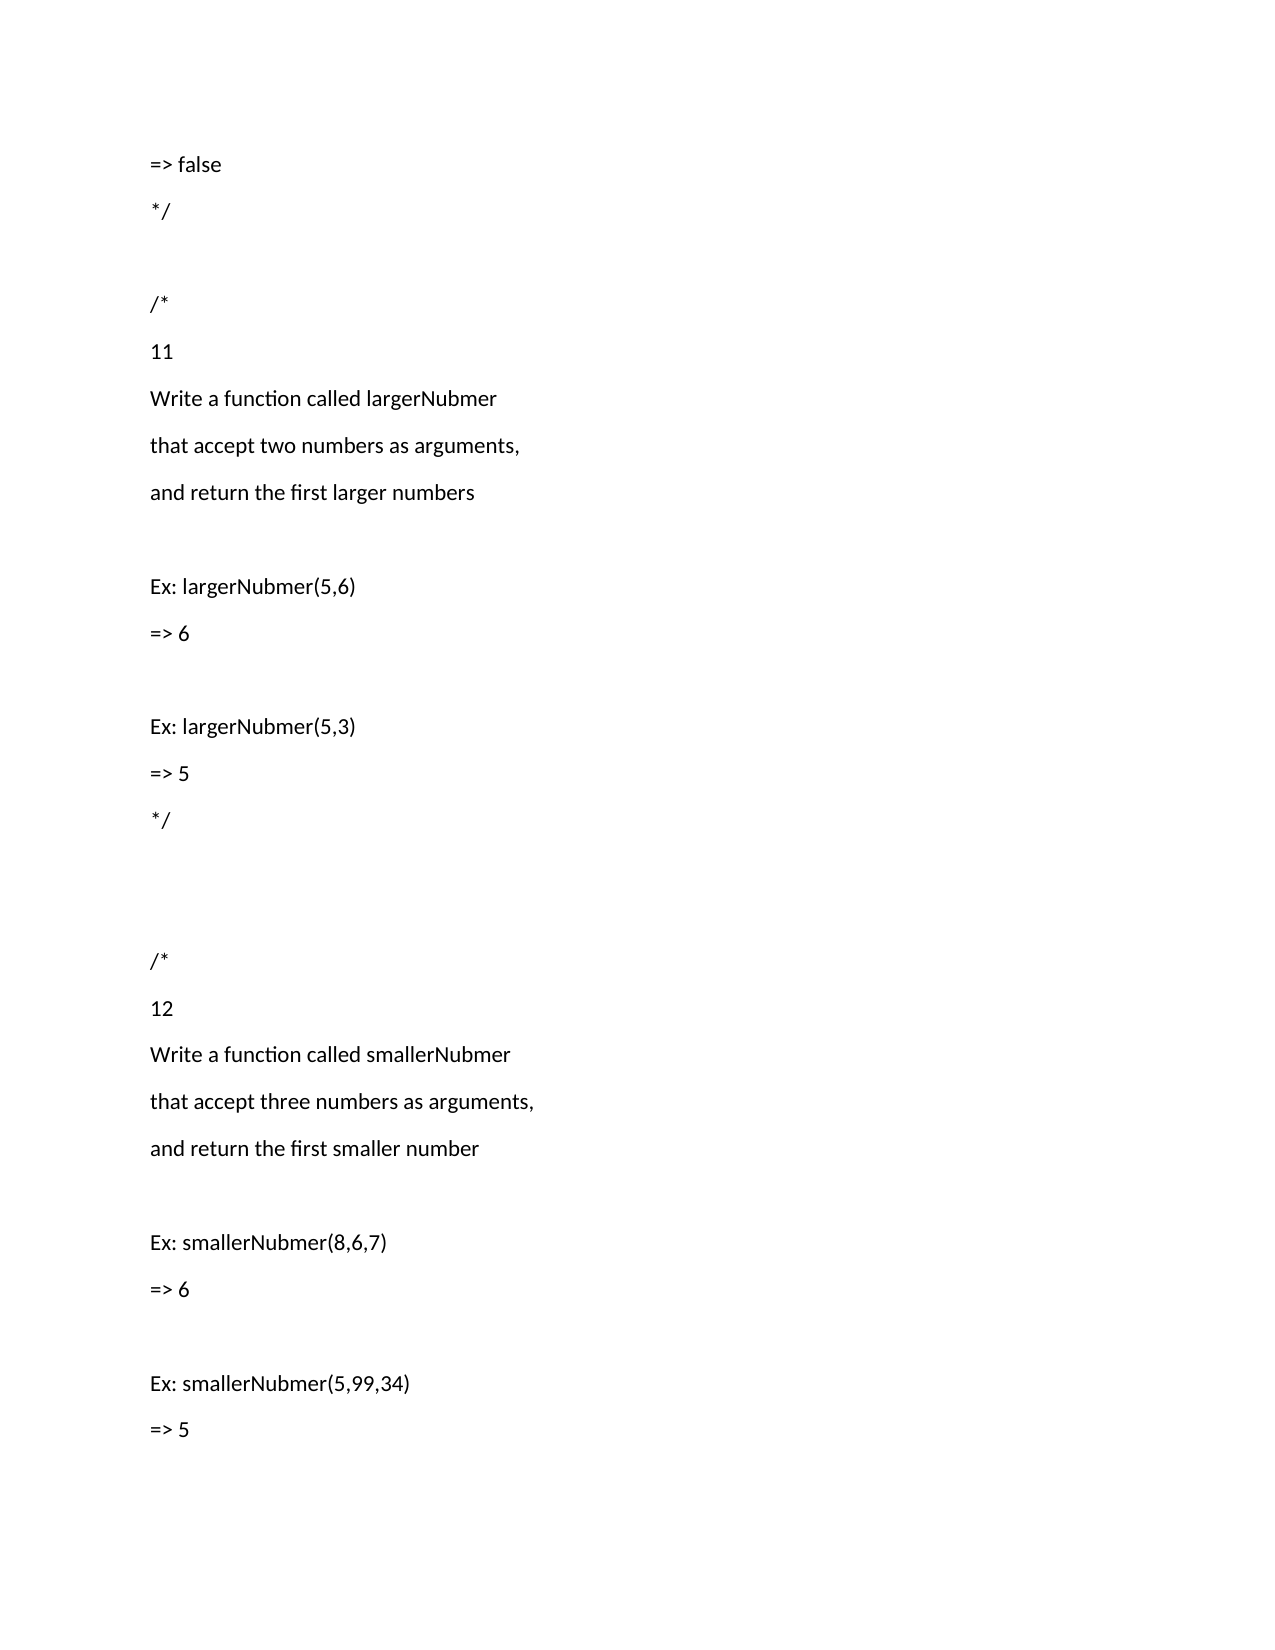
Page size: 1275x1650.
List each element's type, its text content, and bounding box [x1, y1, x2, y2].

text Ex: smallerNubmer(8,6,7) [150, 1228, 1125, 1256]
text and return the first smaller number [150, 1134, 1125, 1162]
text Ex: largerNubmer(5,3) [150, 712, 1125, 741]
text Write a function called smallerNubmer [150, 1041, 1125, 1069]
text that accept three numbers as arguments, [150, 1087, 1125, 1116]
text Ex: smallerNubmer(5,99,34) [150, 1369, 1125, 1397]
text => 5 [150, 1416, 1125, 1444]
text */ [150, 806, 1125, 834]
text /* [150, 947, 1125, 975]
text Write a function called largerNubmer [150, 384, 1125, 412]
text => 6 [150, 619, 1125, 647]
text /* [150, 291, 1125, 319]
text that accept two numbers as arguments, [150, 431, 1125, 459]
text 12 [150, 994, 1125, 1022]
text */ [150, 197, 1125, 225]
text => false [150, 150, 1125, 178]
text => 5 [150, 759, 1125, 787]
text and return the first larger numbers [150, 478, 1125, 506]
text 11 [150, 337, 1125, 366]
text => 6 [150, 1275, 1125, 1303]
text Ex: largerNubmer(5,6) [150, 572, 1125, 600]
